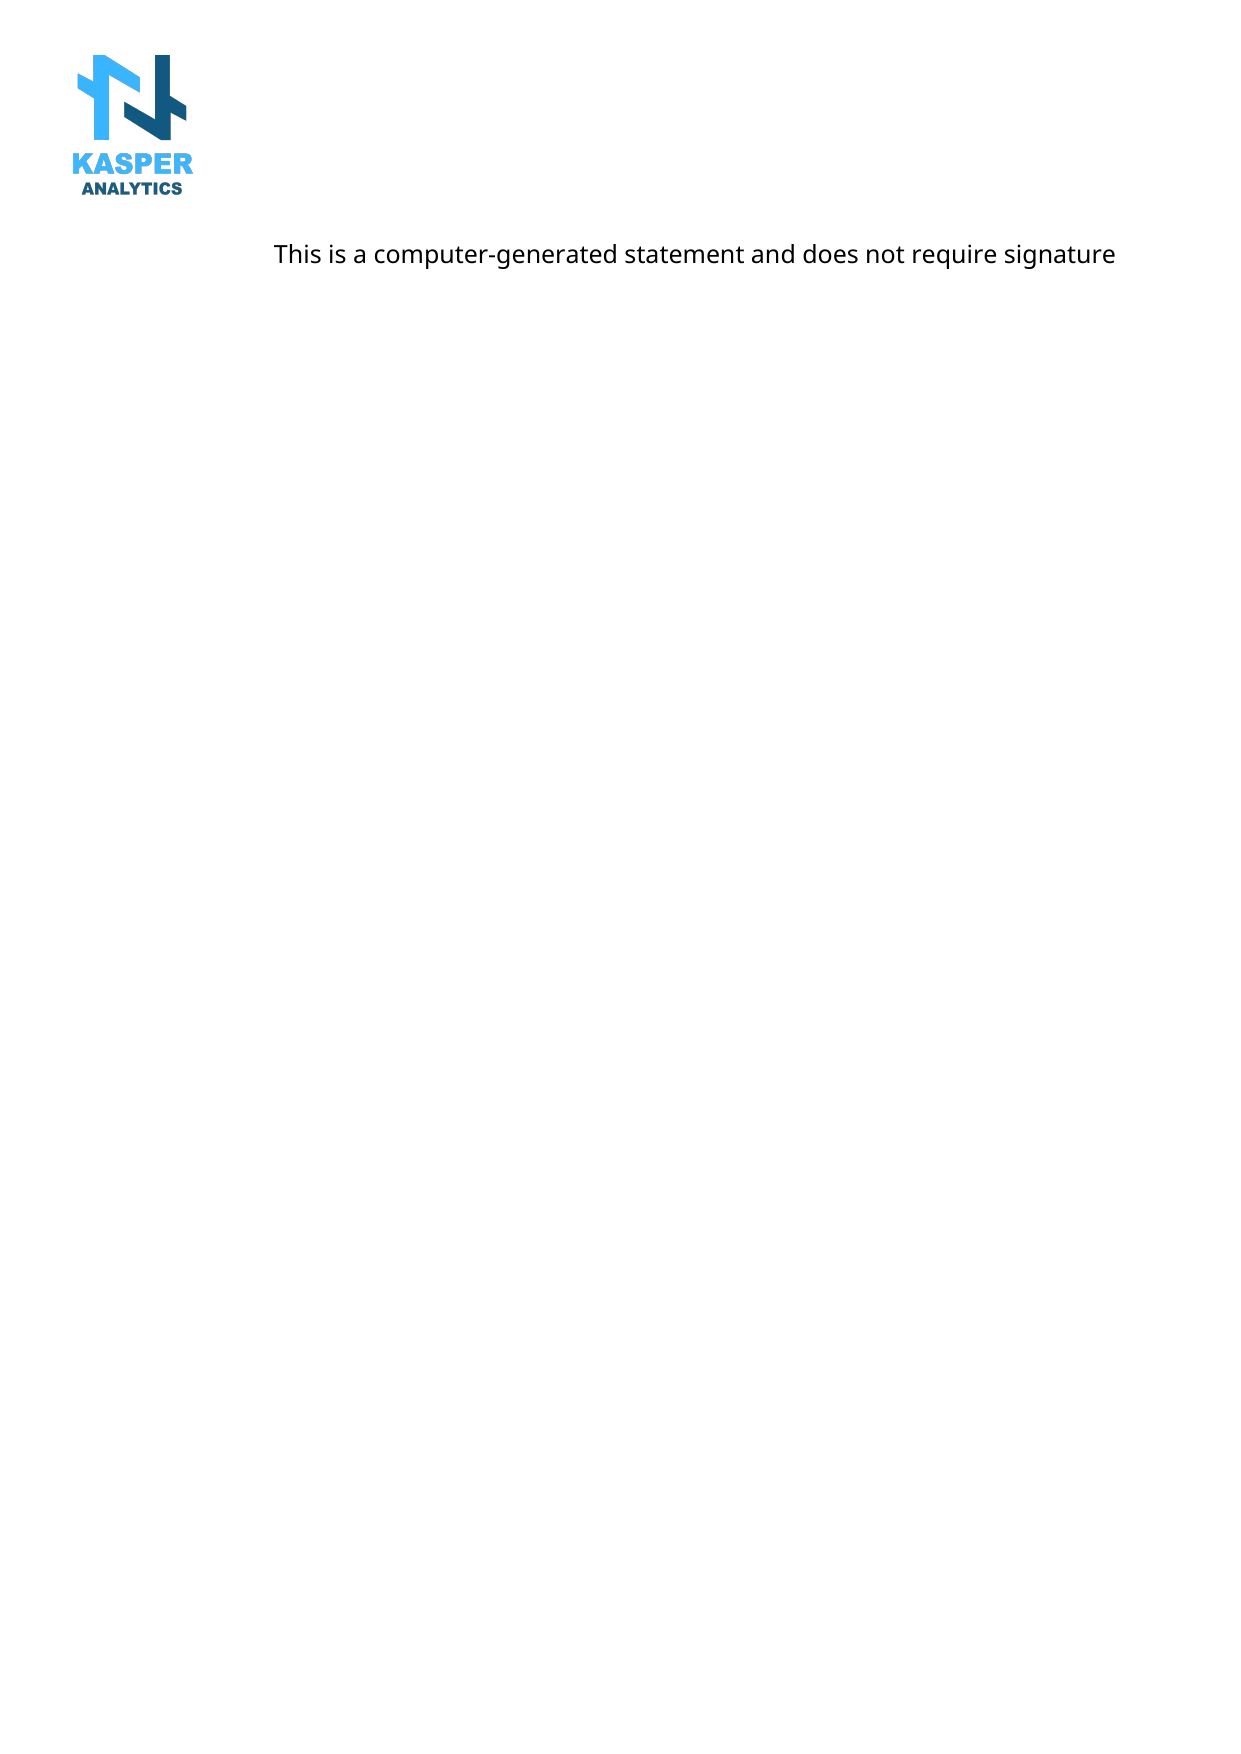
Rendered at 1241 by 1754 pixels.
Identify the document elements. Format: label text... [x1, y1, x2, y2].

text This is a computer-generated statement and does not require signature [150, 236, 1240, 270]
picture [55, 55, 209, 209]
